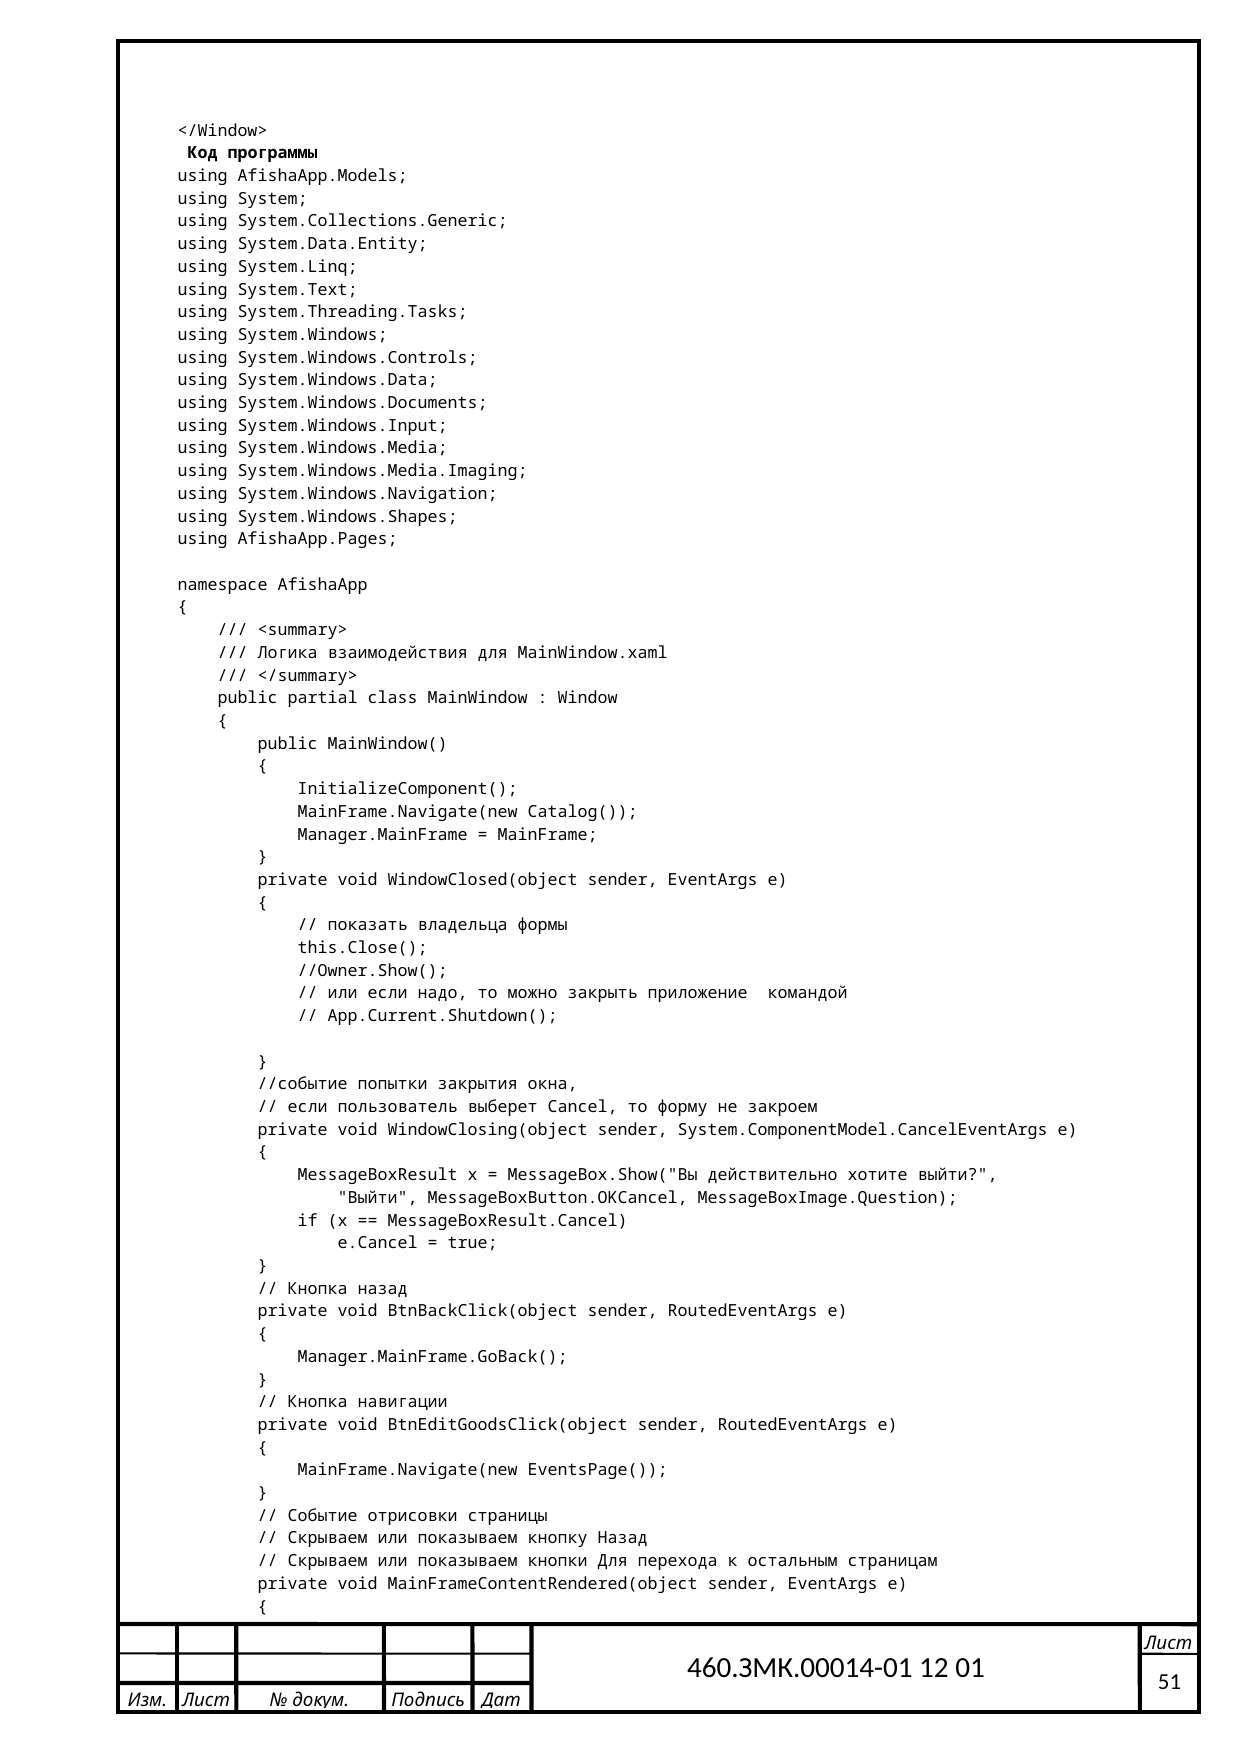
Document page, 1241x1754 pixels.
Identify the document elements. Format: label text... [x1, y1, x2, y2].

text this.Close(); [177, 936, 1152, 958]
text { [177, 1322, 1152, 1344]
text private void WindowClosing(object sender, System.ComponentModel.CancelEventArgs e) [177, 1117, 1152, 1140]
text e.Cancel = true; [177, 1231, 1152, 1253]
text private void WindowClosed(object sender, EventArgs e) [177, 867, 1152, 890]
text using AfishaApp.Pages; [177, 527, 1152, 549]
text /// <summary> [177, 618, 1152, 640]
text //событие попытки закрытия окна, [177, 1072, 1152, 1094]
text private void BtnBackClick(object sender, RoutedEventArgs e) [177, 1299, 1152, 1322]
text MessageBoxResult x = MessageBox.Show("Вы действительно хотите выйти?", [177, 1163, 1152, 1185]
text using System; [177, 186, 1152, 209]
text } [177, 1367, 1152, 1390]
text using System.Windows.Media; [177, 436, 1152, 459]
text private void MainFrameContentRendered(object sender, EventArgs e) [177, 1571, 1152, 1594]
text using System.Linq; [177, 254, 1152, 277]
text using System.Data.Entity; [177, 232, 1152, 254]
text MainFrame.Navigate(new Сatalog()); [177, 799, 1152, 822]
text // Кнопка навигации [177, 1390, 1152, 1412]
text } [177, 1481, 1152, 1503]
text /// Логика взаимодействия для MainWindow.xaml [177, 640, 1152, 663]
text private void BtnEditGoodsClick(object sender, RoutedEventArgs e) [177, 1412, 1152, 1435]
text // если пользователь выберет Cancel, то форму не закроем [177, 1094, 1152, 1117]
text } [177, 845, 1152, 867]
text using AfishaApp.Models; [177, 163, 1152, 186]
text using System.Windows.Input; [177, 413, 1152, 436]
text public partial class MainWindow : Window [177, 686, 1152, 708]
text if (x == MessageBoxResult.Cancel) [177, 1208, 1152, 1231]
text // или если надо, то можно закрыть приложение командой [177, 981, 1152, 1004]
text // Скрываем или показываем кнопку Назад [177, 1526, 1152, 1549]
text using System.Windows.Documents; [177, 391, 1152, 413]
text "Выйти", MessageBoxButton.OKCancel, MessageBoxImage.Question); [177, 1185, 1152, 1208]
text using System.Windows.Navigation; [177, 481, 1152, 504]
text using System.Windows.Controls; [177, 345, 1152, 368]
text } [177, 1253, 1152, 1276]
text { [177, 1594, 1152, 1617]
text //Owner.Show(); [177, 958, 1152, 981]
text using System.Collections.Generic; [177, 209, 1152, 232]
text Код программы [177, 141, 1152, 163]
text using System.Threading.Tasks; [177, 300, 1152, 322]
text namespace AfishaApp [177, 572, 1152, 595]
text // Кнопка назад [177, 1276, 1152, 1299]
text } [177, 1049, 1152, 1072]
text Manager.MainFrame = MainFrame; [177, 822, 1152, 845]
text InitializeComponent(); [177, 777, 1152, 799]
text MainFrame.Navigate(new EventsPage()); [177, 1458, 1152, 1481]
text // Событие отрисовки страницы [177, 1503, 1152, 1526]
text // App.Current.Shutdown(); [177, 1004, 1152, 1026]
text using System.Windows; [177, 322, 1152, 345]
text { [177, 708, 1152, 731]
text { [177, 595, 1152, 618]
text </Window> [177, 118, 1152, 141]
text // Скрываем или показываем кнопки Для перехода к остальным страницам [177, 1549, 1152, 1571]
text { [177, 754, 1152, 777]
text // показать владельца формы [177, 913, 1152, 936]
text using System.Windows.Media.Imaging; [177, 459, 1152, 481]
text public MainWindow() [177, 731, 1152, 754]
text using System.Windows.Shapes; [177, 504, 1152, 527]
text using System.Windows.Data; [177, 368, 1152, 391]
text { [177, 1140, 1152, 1163]
text using System.Text; [177, 277, 1152, 300]
text Manager.MainFrame.GoBack(); [177, 1344, 1152, 1367]
text { [177, 890, 1152, 913]
text { [177, 1435, 1152, 1458]
text /// </summary> [177, 663, 1152, 686]
